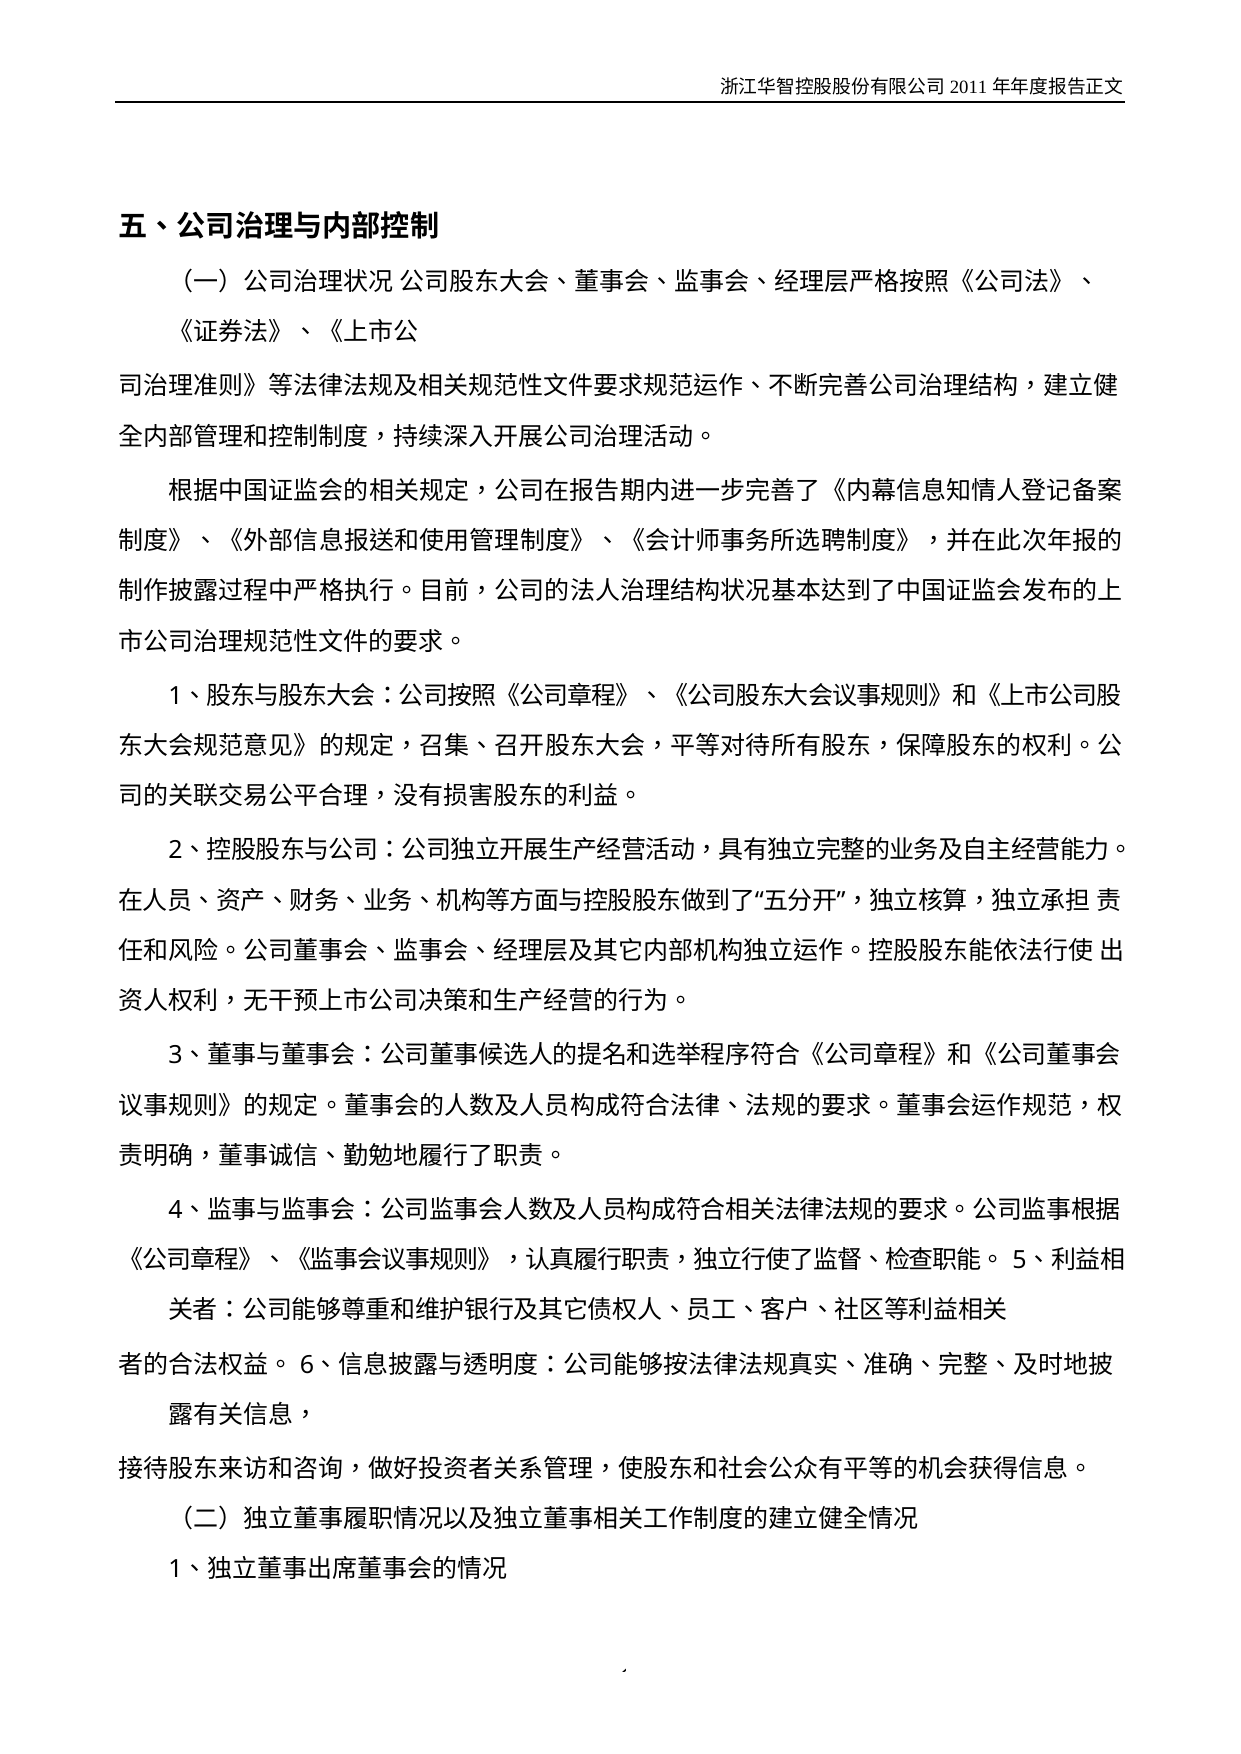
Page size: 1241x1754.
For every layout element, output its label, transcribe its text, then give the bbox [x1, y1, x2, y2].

text 根据中国证监会的相关规定，公司在报告期内进一步完善了《内幕信息知情人登记备案 制度》、《外部信息报送和使用管理制度》、《会计师事务所选聘制度》，并在此次年报的 制作披露过程中严格执行。目前，公司的法人治理结构状况基本达到了中国证监会发布的上 市公司治理规范性文件的要求。 [118, 472, 1122, 657]
text 4、监事与监事会：公司监事会人数及人员构成符合相关法律法规的要求。公司监事根据 [168, 1192, 1137, 1226]
text 者的合法权益。 6、信息披露与透明度：公司能够按法律法规真实、准确、完整、及时地披露有关信息， [118, 1346, 1133, 1431]
text （一）公司治理状况 公司股东大会、董事会、监事会、经理层严格按照《公司法》、《证券法》、《上市公 [168, 264, 1120, 348]
subtitle 五、公司治理与内部控制 [118, 205, 1018, 244]
text 3、董事与董事会：公司董事候选人的提名和选举程序符合《公司章程》和《公司董事会 议事规则》的规定。董事会的人数及人员构成符合法律、法规的要求。董事会运作规范，权 责明确，董事诚信、勤勉地履行了职责。 [118, 1037, 1122, 1172]
text （二）独立董事履职情况以及独立董事相关工作制度的建立健全情况 1、独立董事出席董事会的情况 [168, 1501, 920, 1585]
text 接待股东来访和咨询，做好投资者关系管理，使股东和社会公众有平等的机会获得信息。 [118, 1451, 1137, 1485]
text 司治理准则》等法律法规及相关规范性文件要求规范运作、不断完善公司治理结构，建立健 全内部管理和控制制度，持续深入开展公司治理活动。 [118, 368, 1120, 452]
text 1、股东与股东大会：公司按照《公司章程》、《公司股东大会议事规则》和《上市公司股 东大会规范意见》的规定，召集、召开股东大会，平等对待所有股东，保障股东的权利。公 司的关联交易公平合理，没有损害股东的利益。 [118, 677, 1122, 812]
text 《公司章程》、《监事会议事规则》，认真履行职责，独立行使了监督、检查职能。 5、利益相关者：公司能够尊重和维护银行及其它债权人、员工、客户、社区等利益相关 [118, 1242, 1137, 1326]
text 2、控股股东与公司：公司独立开展生产经营活动，具有独立完整的业务及自主经营能力。 在人员、资产、财务、业务、机构等方面与控股股东做到了“五分开”，独立核算，独立承担 责任和风险。公司董事会、监事会、经理层及其它内部机构独立运作。控股股东能依法行使 出资人权利，无干预上市公司决策和生产经营的行为。 [118, 832, 1137, 1017]
